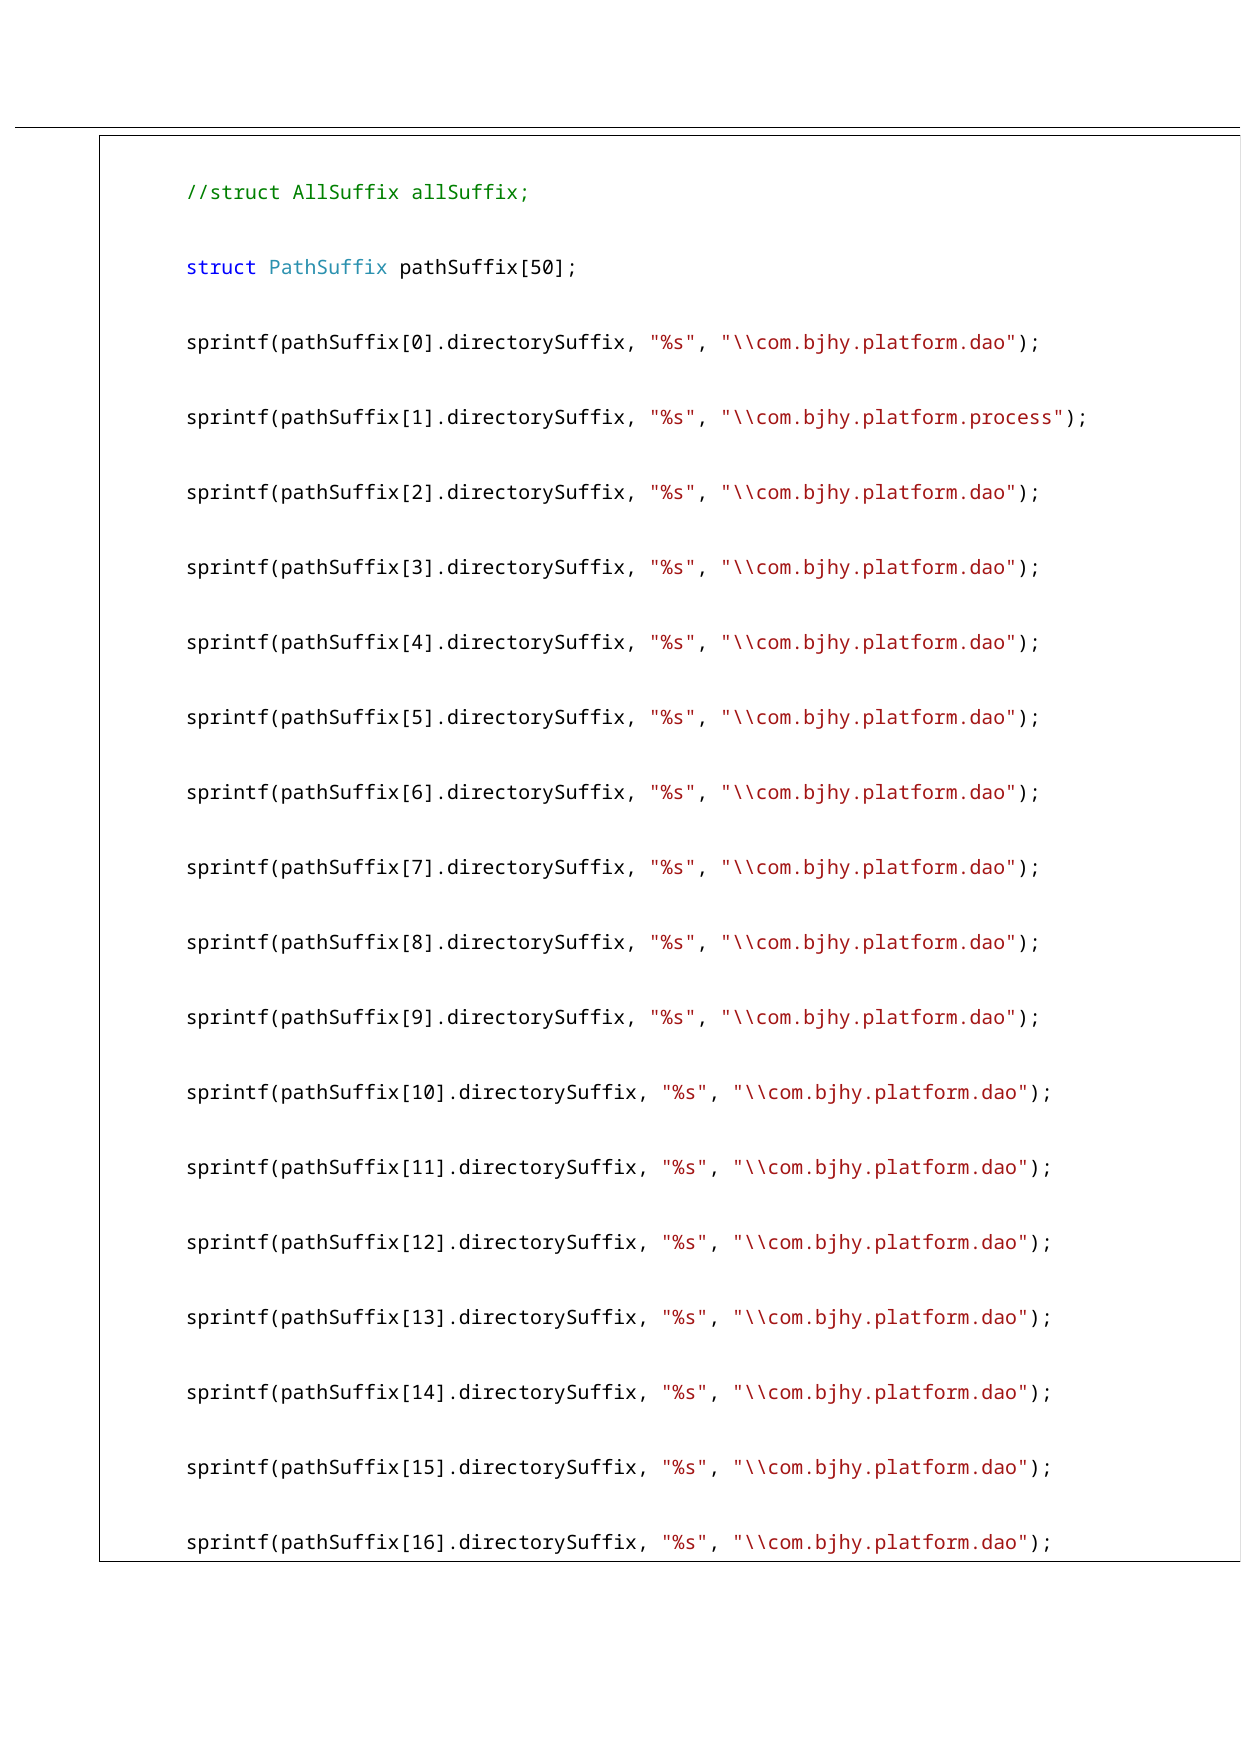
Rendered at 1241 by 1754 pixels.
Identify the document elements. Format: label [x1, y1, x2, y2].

table_header [100, 136, 1240, 1561]
